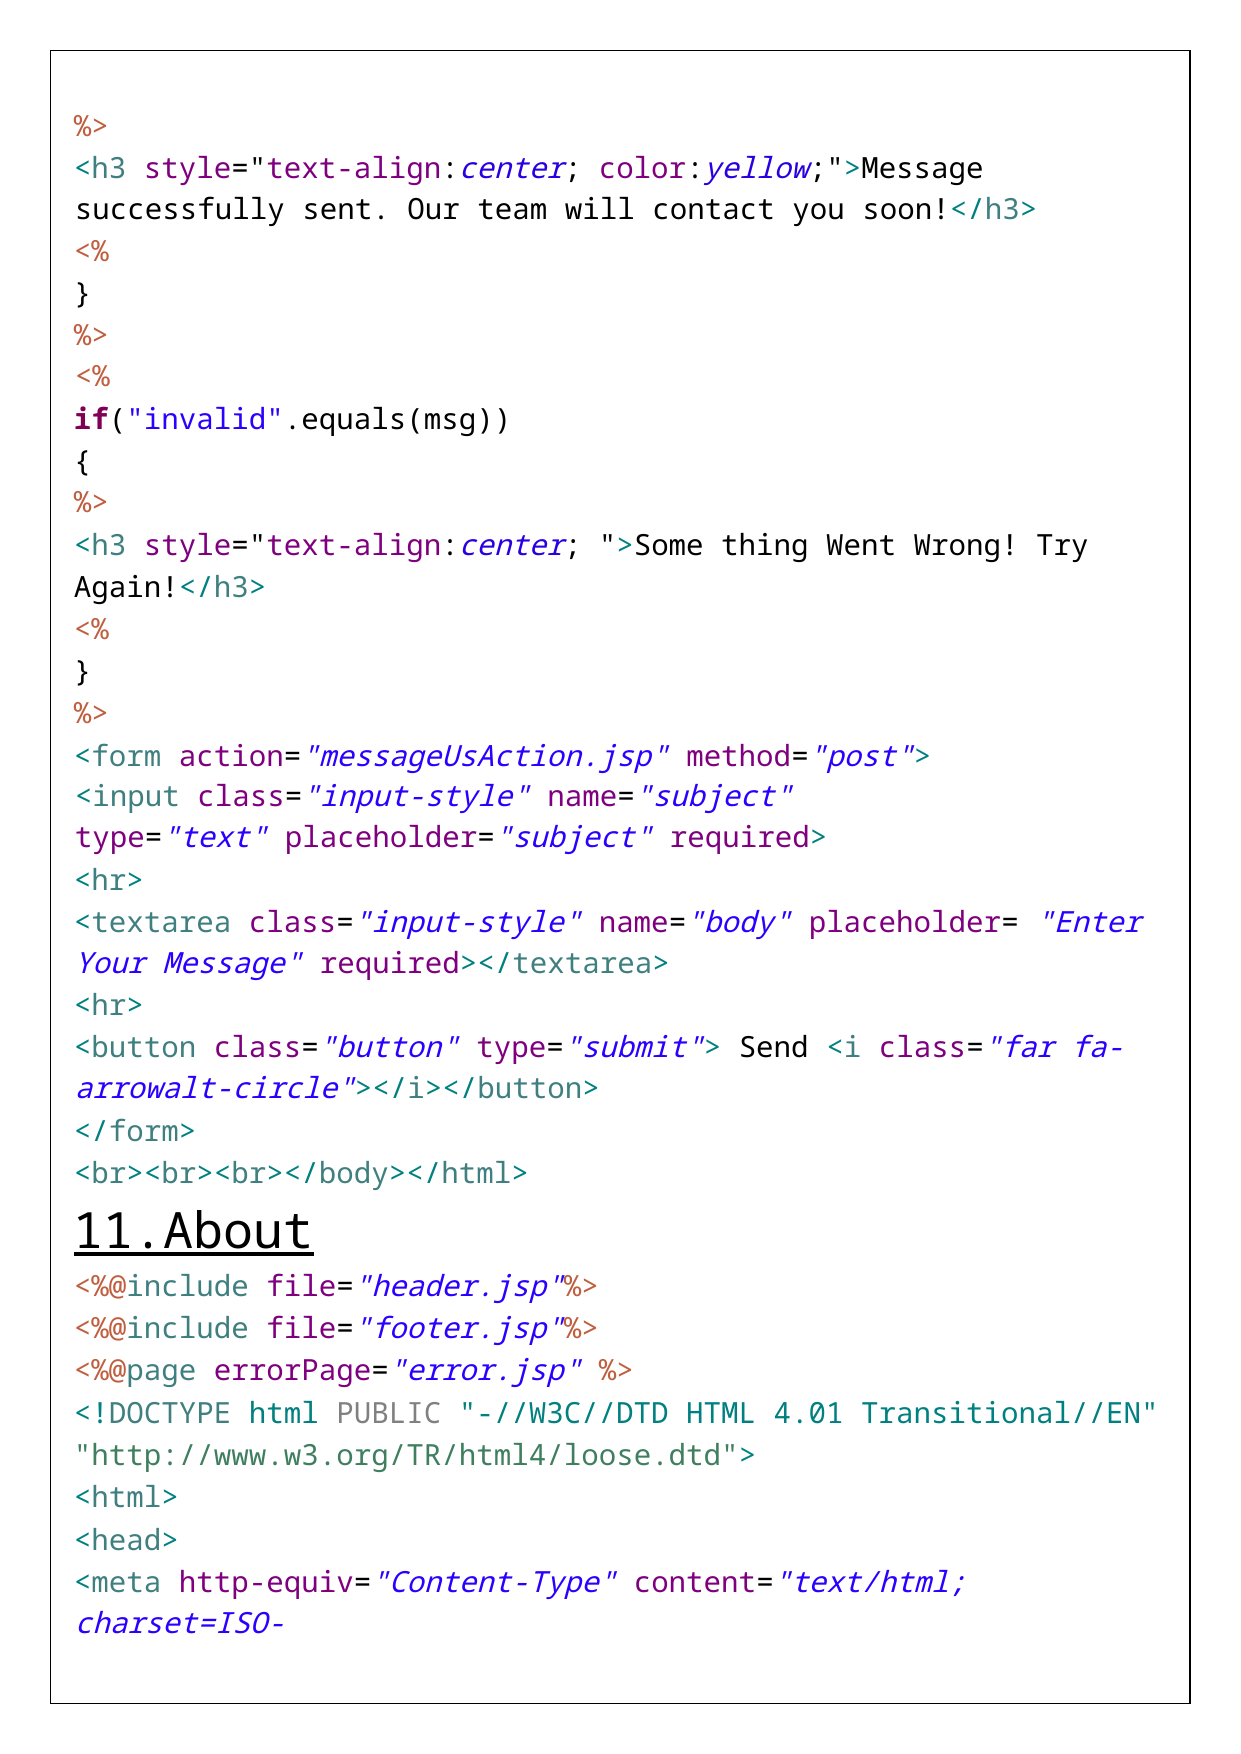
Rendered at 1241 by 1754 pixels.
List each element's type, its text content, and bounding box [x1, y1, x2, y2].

text %> [73, 482, 123, 521]
text "http://www.w3.org/TR/html4/loose.dtd"> [73, 1434, 1160, 1474]
text <hr> [73, 859, 1160, 898]
text <%@include file="header.jsp"%> [73, 1265, 1160, 1305]
text if("invalid".equals(msg)) [73, 398, 1151, 438]
text <br><br><br></body></html> [73, 1152, 1160, 1192]
text <!DOCTYPE html PUBLIC "-//W3C//DTD HTML 4.01 Transitional//EN" [73, 1392, 1160, 1432]
text %> <% [73, 315, 123, 395]
text <h3 style="text-align:center; color:yellow;">Message successfully sent. Our team will contact you soon!</h3> [73, 148, 1151, 228]
text <button class="button" type="submit"> Send <i class="far fa-arrowalt-circle"></i></button> [73, 1027, 1160, 1107]
text <h3 style="text-align:center; ">Some thing Went Wrong! Try [73, 524, 1151, 564]
text <html> [73, 1476, 1160, 1516]
text <hr> [73, 984, 1160, 1024]
text <form action="messageUsAction.jsp" method="post"> <input class="input-style" name="subject" type="text" placeholder="subject" required> [73, 735, 973, 856]
text <head> [73, 1519, 1160, 1559]
subtitle 11.About [73, 1195, 322, 1263]
text { [73, 440, 1151, 479]
text <textarea class="input-style" name="body" placeholder= "Enter Your Message" required></textarea> [73, 901, 1160, 982]
text %> [73, 692, 123, 732]
text </form> [73, 1110, 1160, 1149]
text <% [73, 608, 123, 648]
text } [73, 273, 1151, 312]
text %> [73, 105, 123, 145]
text <%@page errorPage="error.jsp" %> [73, 1349, 1160, 1389]
text Again!</h3> [73, 566, 1151, 606]
text <%@include file="footer.jsp"%> [73, 1307, 1160, 1347]
text <meta http-equiv="Content-Type" content="text/html; charset=ISO- [73, 1561, 1160, 1642]
text <% [73, 230, 123, 270]
text } [73, 651, 1151, 690]
